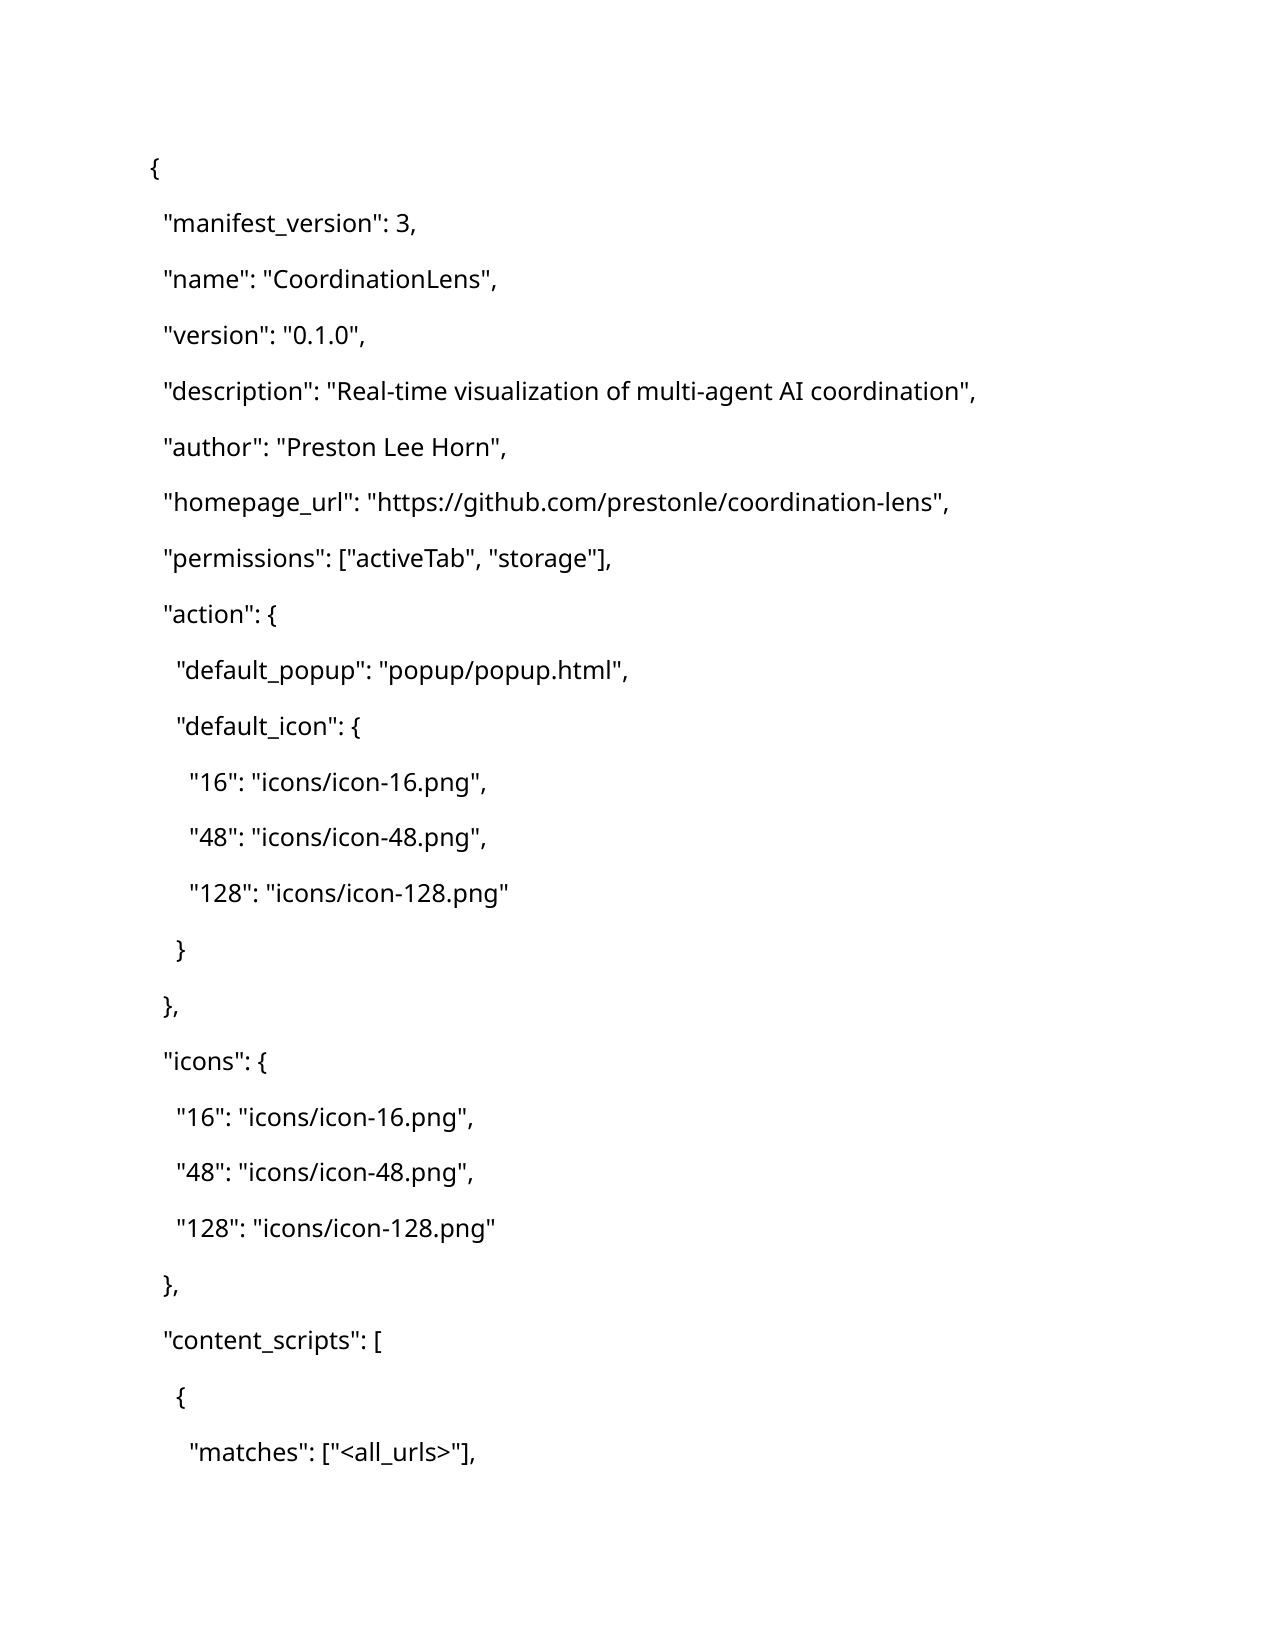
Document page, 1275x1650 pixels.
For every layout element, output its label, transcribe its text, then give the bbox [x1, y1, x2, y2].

text "action": { [150, 597, 1125, 631]
text "16": "icons/icon-16.png", [150, 1099, 1125, 1133]
text }, [150, 987, 1125, 1022]
text "128": "icons/icon-128.png" [150, 876, 1125, 910]
text "content_scripts": [ [150, 1322, 1125, 1357]
text "homepage_url": "https://github.com/prestonle/coordination-lens", [150, 485, 1125, 519]
text "48": "icons/icon-48.png", [150, 1155, 1125, 1189]
text "manifest_version": 3, [150, 206, 1125, 240]
text "16": "icons/icon-16.png", [150, 764, 1125, 798]
text "icons": { [150, 1043, 1125, 1077]
text { [150, 150, 1125, 184]
text "matches": ["<all_urls>"], [150, 1434, 1125, 1468]
text { [150, 1378, 1125, 1412]
text "128": "icons/icon-128.png" [150, 1211, 1125, 1245]
text }, [150, 1267, 1125, 1301]
text "author": "Preston Lee Horn", [150, 429, 1125, 463]
text } [150, 932, 1125, 966]
text "48": "icons/icon-48.png", [150, 820, 1125, 854]
text "description": "Real-time visualization of multi-agent AI coordination", [150, 373, 1125, 407]
text "version": "0.1.0", [150, 317, 1125, 352]
text "permissions": ["activeTab", "storage"], [150, 541, 1125, 575]
text "default_popup": "popup/popup.html", [150, 652, 1125, 687]
text "default_icon": { [150, 708, 1125, 742]
text "name": "CoordinationLens", [150, 262, 1125, 296]
